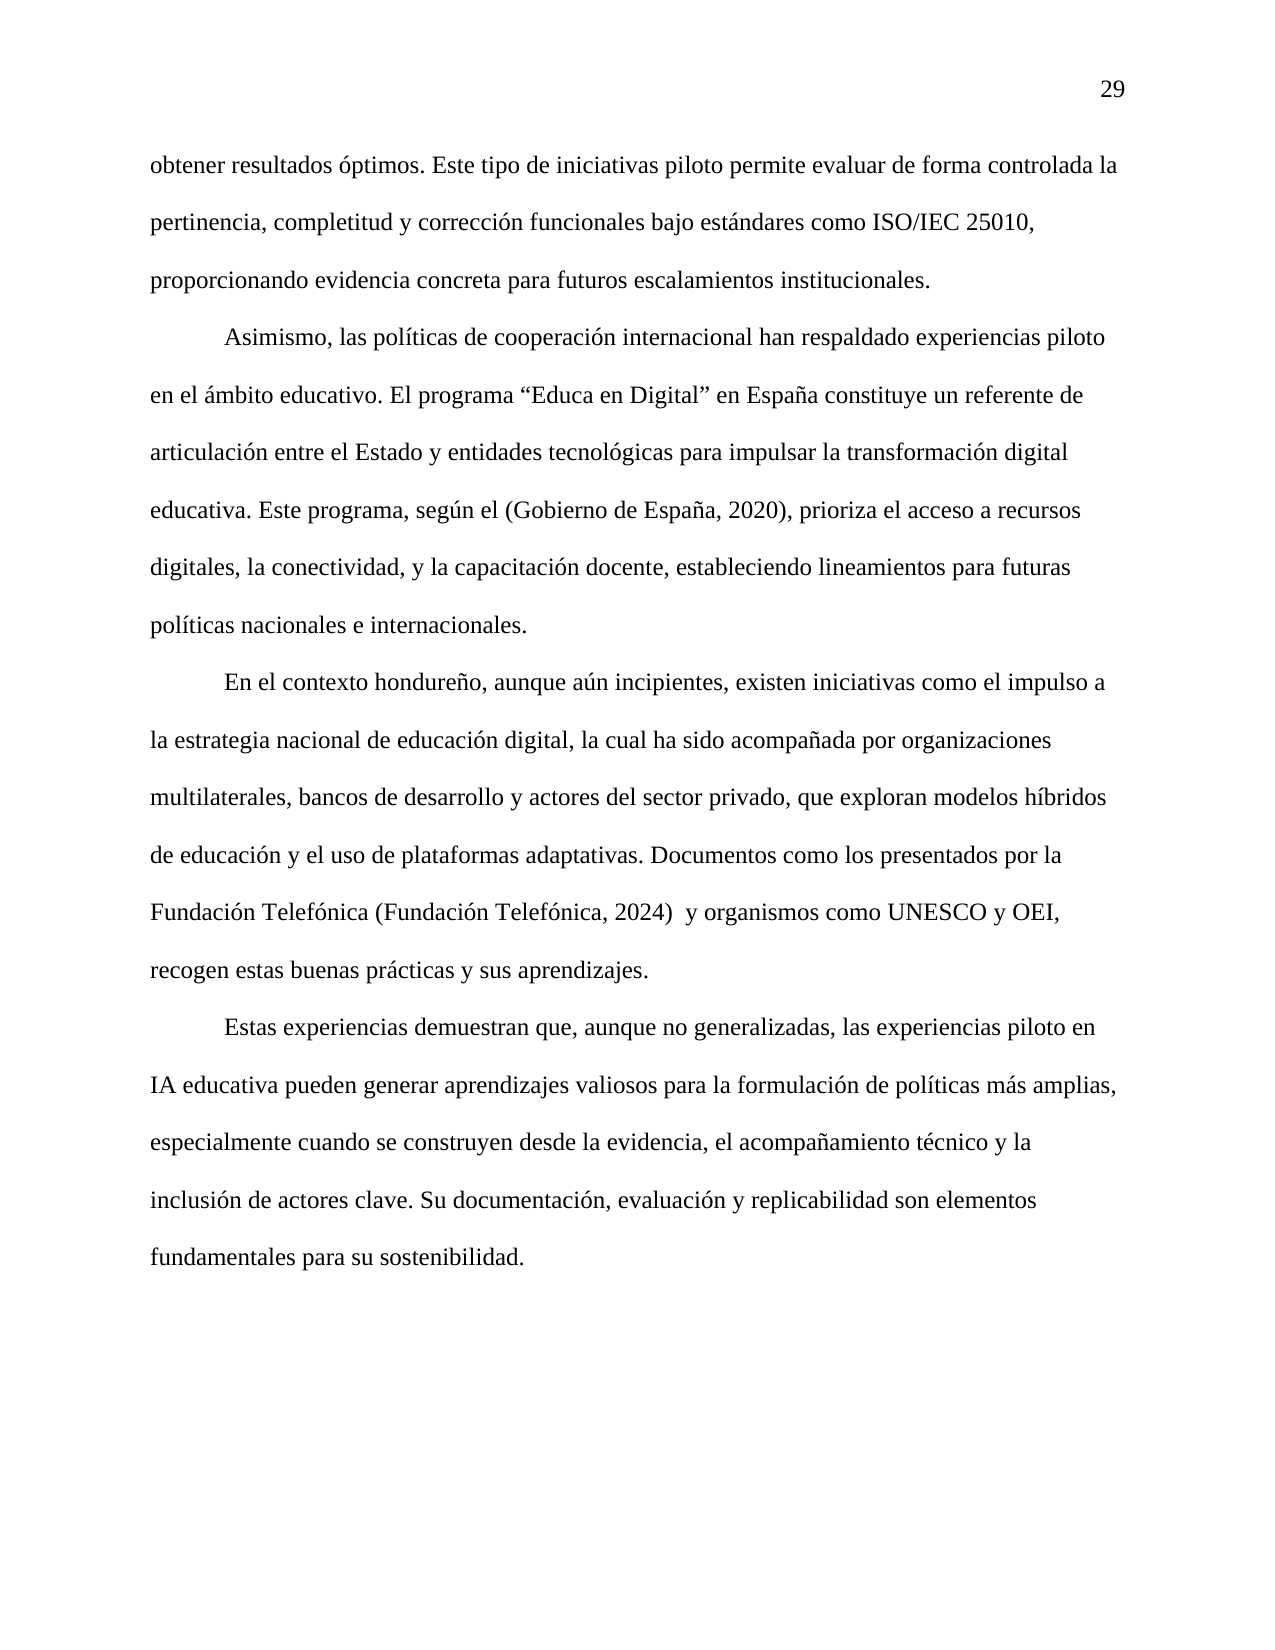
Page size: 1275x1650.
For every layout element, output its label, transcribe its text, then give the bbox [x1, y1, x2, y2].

text En el contexto hondureño, aunque aún incipientes, existen iniciativas como el impulso a la estrategia nacional de educación digital, la cual ha sido acompañada por organizaciones multilaterales, bancos de desarrollo y actores del sector privado, que exploran modelos híbridos de educación y el uso de plataformas adaptativas. Documentos como los presentados por la Fundación Telefónica y organismos como UNESCO y OEI, recogen estas buenas prácticas y sus aprendizajes. [150, 667, 1125, 984]
text Estas experiencias demuestran que, aunque no generalizadas, las experiencias piloto en IA educativa pueden generar aprendizajes valiosos para la formulación de políticas más amplias, especialmente cuando se construyen desde la evidencia, el acompañamiento técnico y la inclusión de actores clave. Su documentación, evaluación y replicabilidad son elementos fundamentales para su sostenibilidad. [150, 1012, 1125, 1271]
text Asimismo, las políticas de cooperación internacional han respaldado experiencias piloto en el ámbito educativo. El programa “Educa en Digital” en España constituye un referente de articulación entre el Estado y entidades tecnológicas para impulsar la transformación digital educativa. Este programa, según el , prioriza el acceso a recursos digitales, la conectividad, y la capacitación docente, estableciendo lineamientos para futuras políticas nacionales e internacionales. [150, 322, 1125, 639]
